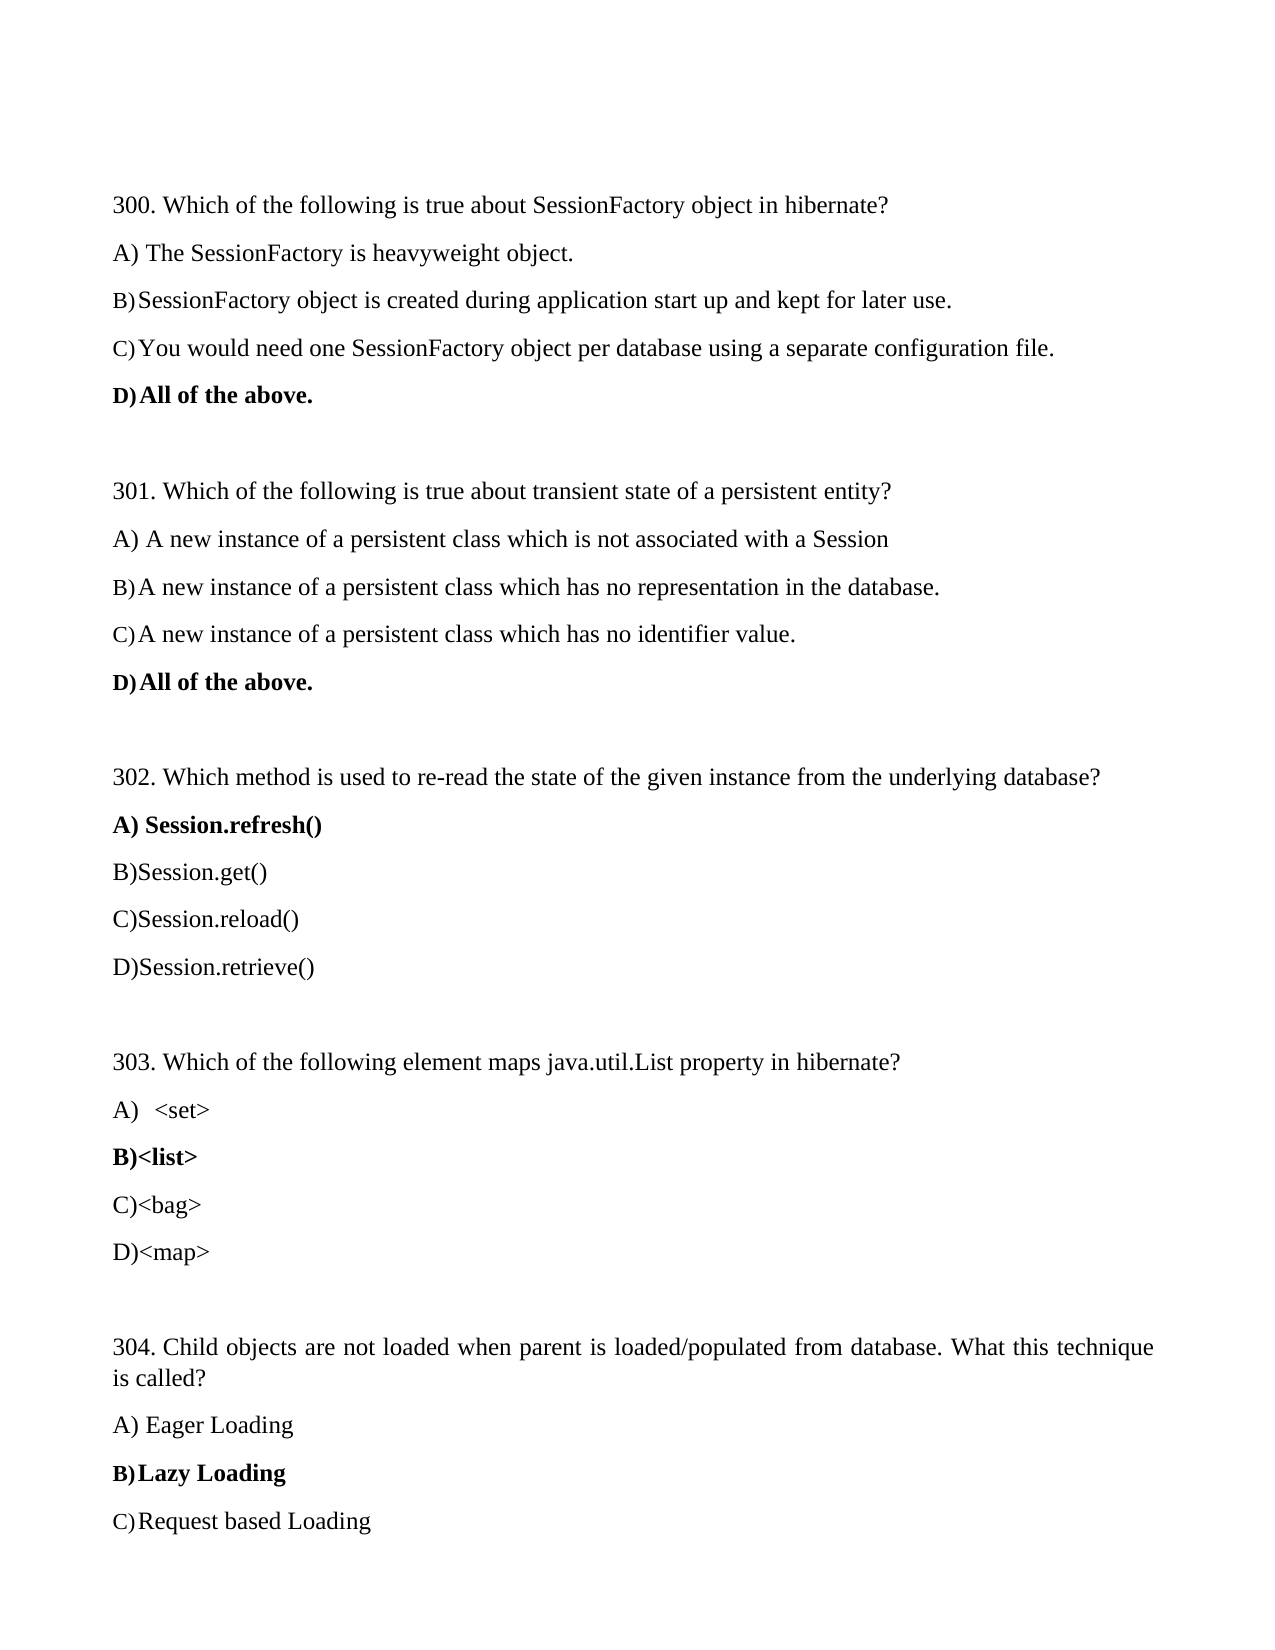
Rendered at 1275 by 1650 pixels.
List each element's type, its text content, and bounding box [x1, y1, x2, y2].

list Which of the following is true about transient state of a persistent entity? [112, 476, 1202, 505]
list Eager Loading [112, 1410, 1202, 1439]
subtitle Lazy Loading [112, 1458, 1202, 1487]
list A new instance of a persistent class which has no representation in the database. [112, 572, 1202, 601]
list Which of the following is true about SessionFactory object in hibernate? [112, 190, 1202, 218]
subtitle All of the above. [112, 381, 1202, 409]
list You would need one SessionFactory object per database using a separate configuration file. [112, 333, 1202, 362]
list Child objects are not loaded when parent is loaded/populated from database. What this technique is called? [112, 1332, 1156, 1392]
list A new instance of a persistent class which is not associated with a Session [112, 524, 1202, 552]
list The SessionFactory is heavyweight object. [112, 238, 1202, 267]
text A) <set> B)<list> C)<bag> D)<map> [112, 1095, 210, 1266]
subtitle All of the above. [112, 667, 1202, 696]
list Which of the following element maps java.util.List property in hibernate? [112, 1047, 1202, 1076]
list Which method is used to re-read the state of the given instance from the underlying database? [112, 762, 1202, 791]
list Request based Loading [112, 1506, 1202, 1534]
list A new instance of a persistent class which has no identifier value. [112, 619, 1202, 648]
text A) Session.refresh() B)Session.get() C)Session.reload() D)Session.retrieve() [112, 810, 324, 981]
list SessionFactory object is created during application start up and kept for later use. [112, 285, 1202, 314]
